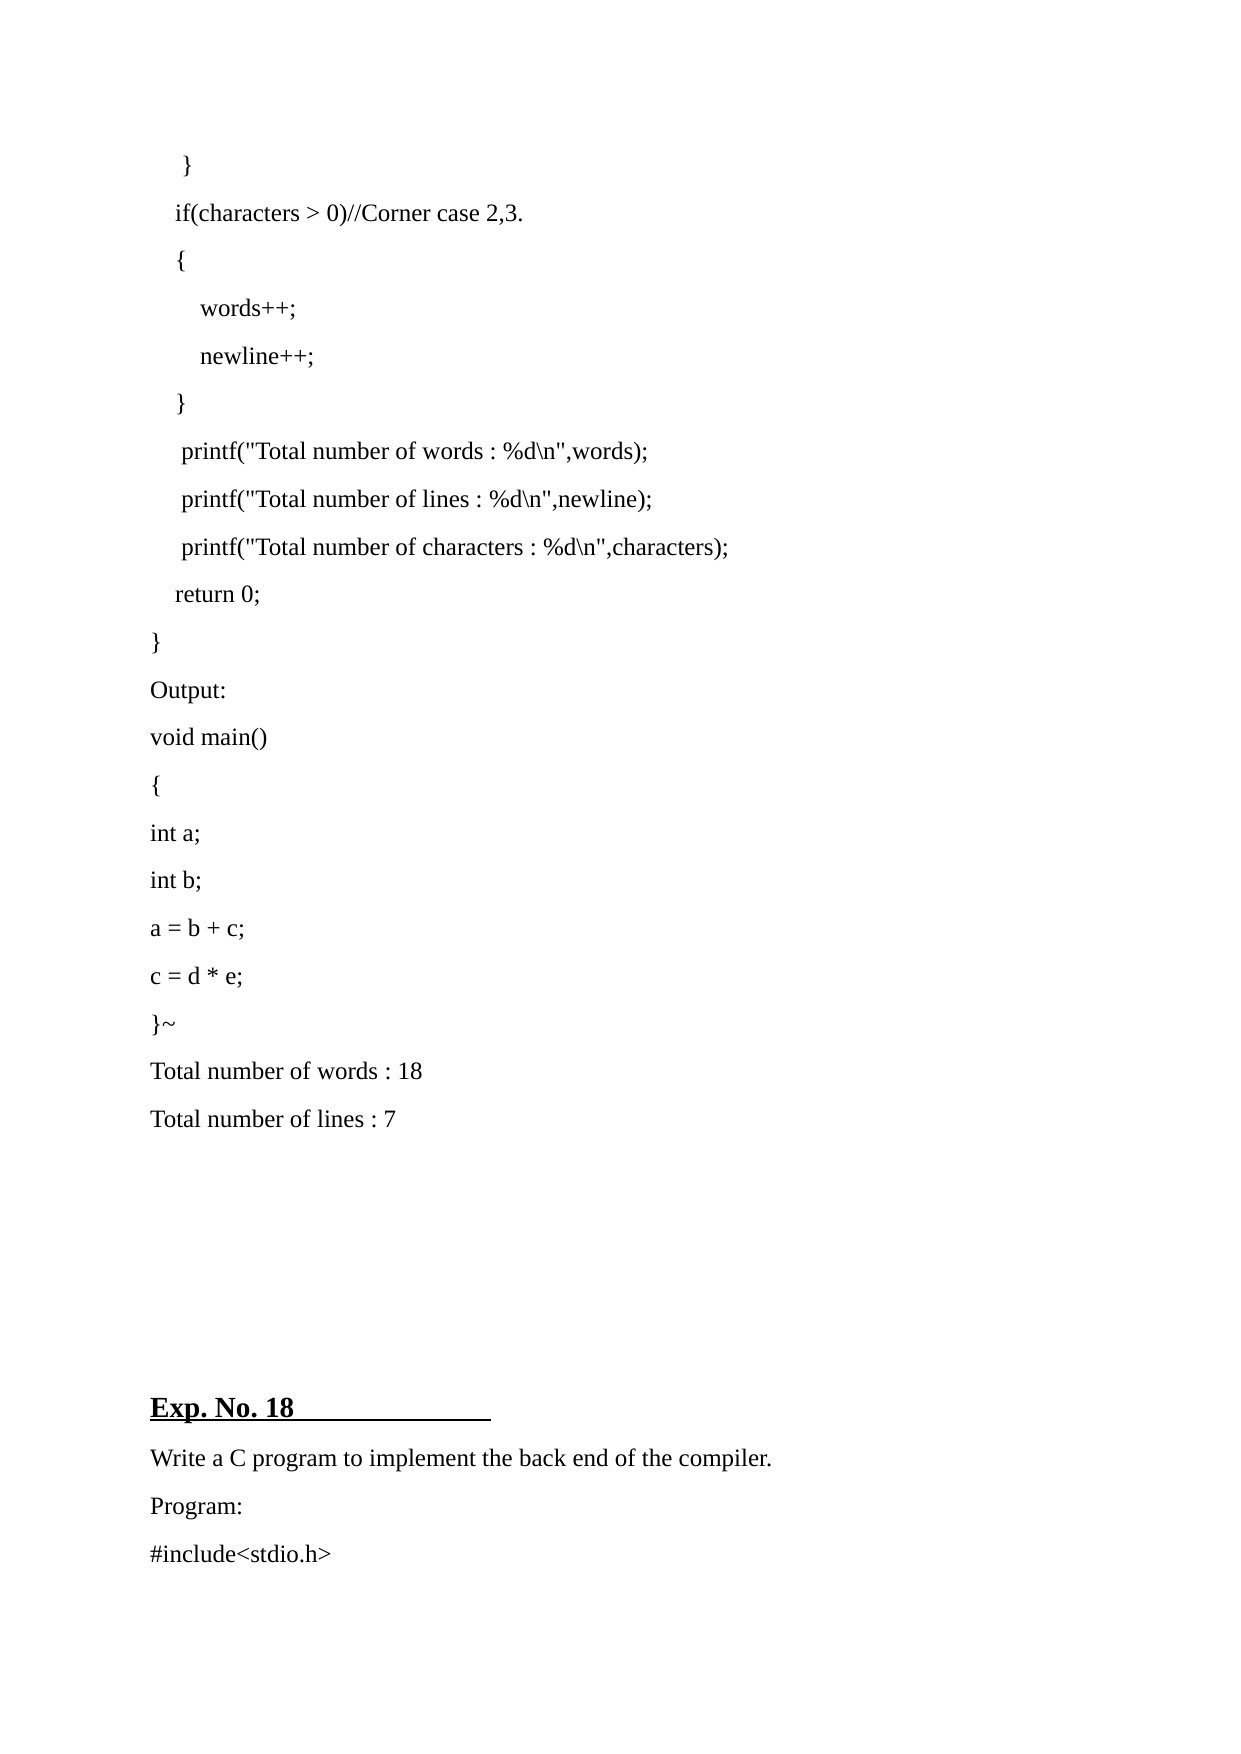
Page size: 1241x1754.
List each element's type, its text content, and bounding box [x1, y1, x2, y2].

text int b; [150, 866, 1090, 894]
text Program: [150, 1491, 1090, 1520]
text return 0; [150, 579, 1090, 608]
text Total number of words : 18 [150, 1056, 1090, 1085]
text void main() [150, 722, 1090, 751]
text printf("Total number of characters : %d\n",characters); [150, 532, 1090, 560]
text Exp. No. 18 [150, 1390, 1090, 1424]
text Output: [150, 675, 1090, 703]
text Total number of lines : 7 [150, 1104, 1090, 1133]
text }~ [150, 1009, 1090, 1037]
text #include<stdio.h> [150, 1539, 1090, 1567]
text Write a C program to implement the back end of the compiler. [150, 1443, 1090, 1472]
text } [150, 150, 1090, 179]
text int a; [150, 818, 1090, 847]
text a = b + c; [150, 913, 1090, 942]
text } [150, 388, 1090, 417]
text words++; [150, 293, 1090, 322]
text c = d * e; [150, 961, 1090, 990]
text { [150, 770, 1090, 799]
text newline++; [150, 341, 1090, 369]
text if(characters > 0)//Corner case 2,3. [150, 198, 1090, 226]
text printf("Total number of lines : %d\n",newline); [150, 484, 1090, 513]
text { [150, 245, 1090, 274]
text } [150, 627, 1090, 656]
text printf("Total number of words : %d\n",words); [150, 436, 1090, 465]
